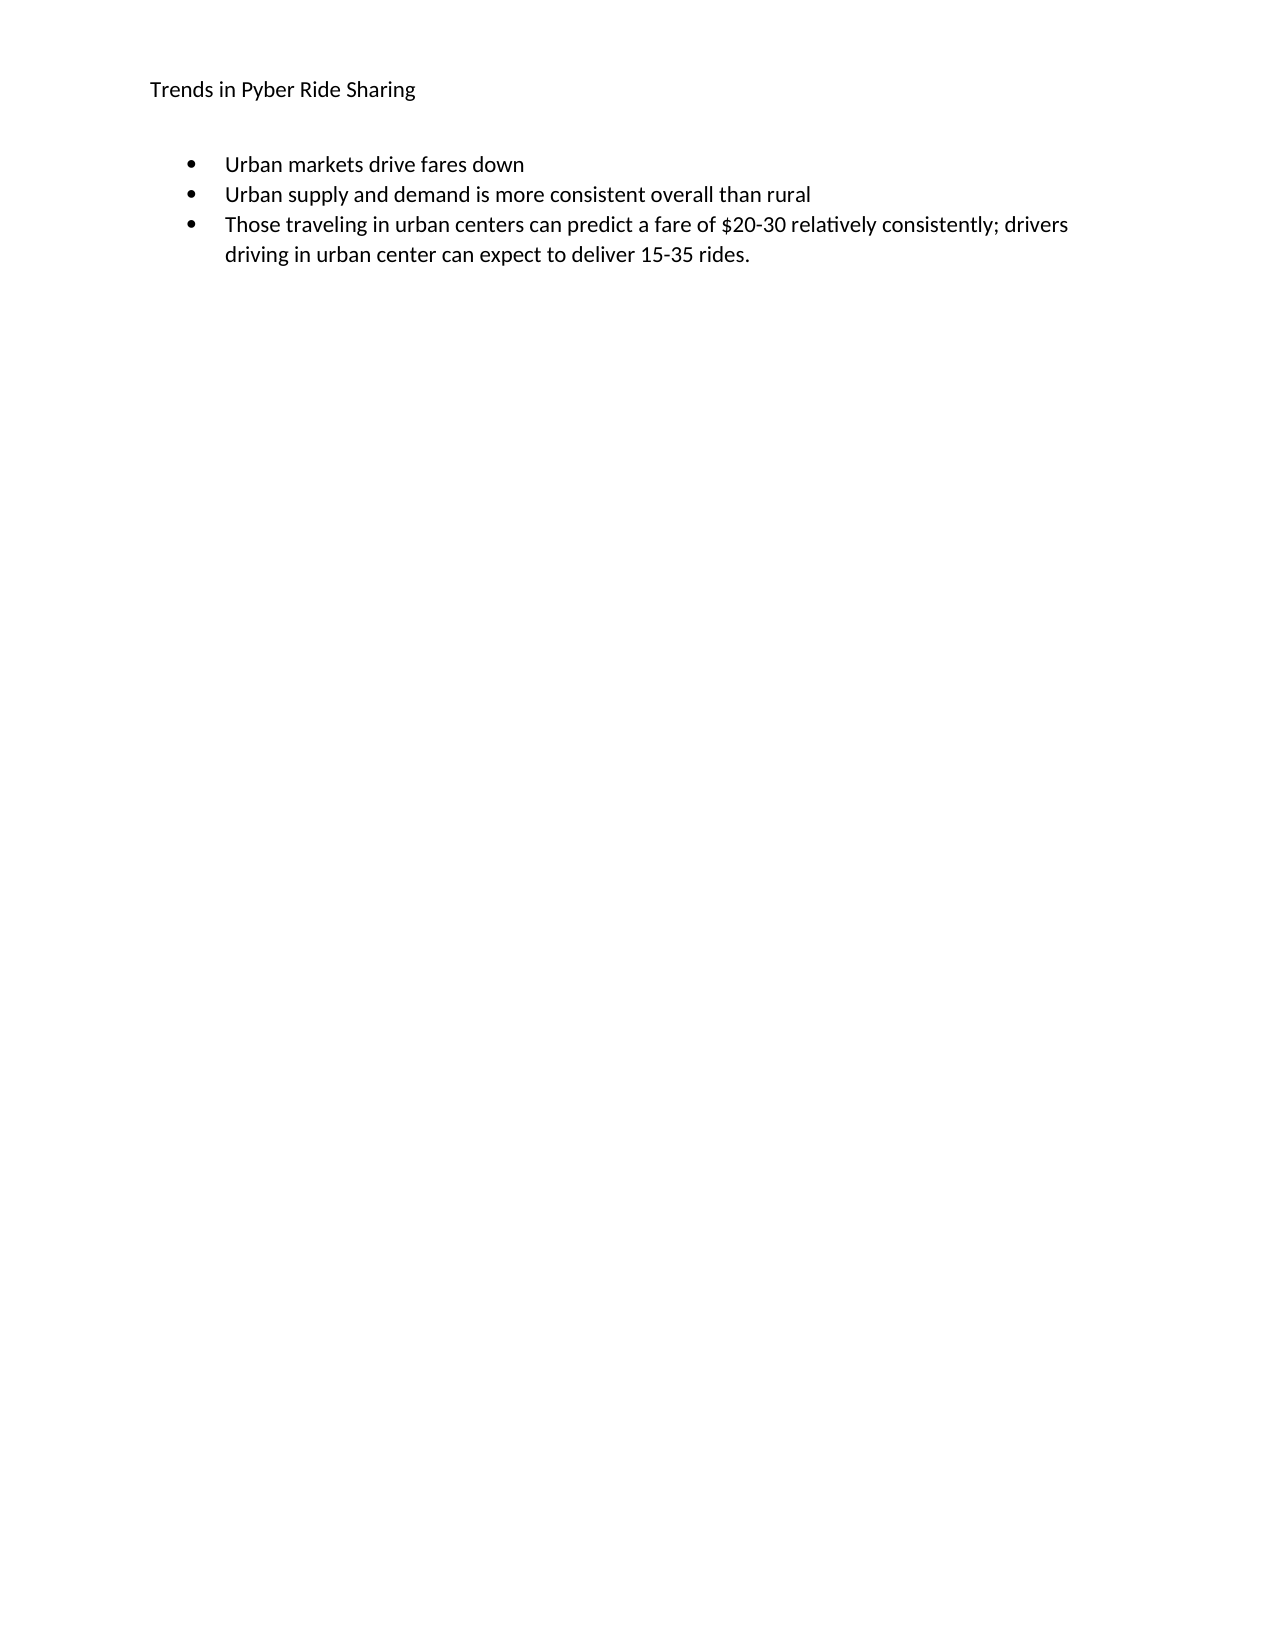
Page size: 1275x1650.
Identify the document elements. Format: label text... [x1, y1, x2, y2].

list Urban markets drive fares down [187, 150, 1125, 178]
list Urban supply and demand is more consistent overall than rural [187, 180, 1125, 208]
list Those traveling in urban centers can predict a fare of $20-30 relatively consistently; drivers driving in urban center can expect to deliver 15-35 rides. [187, 210, 1125, 269]
